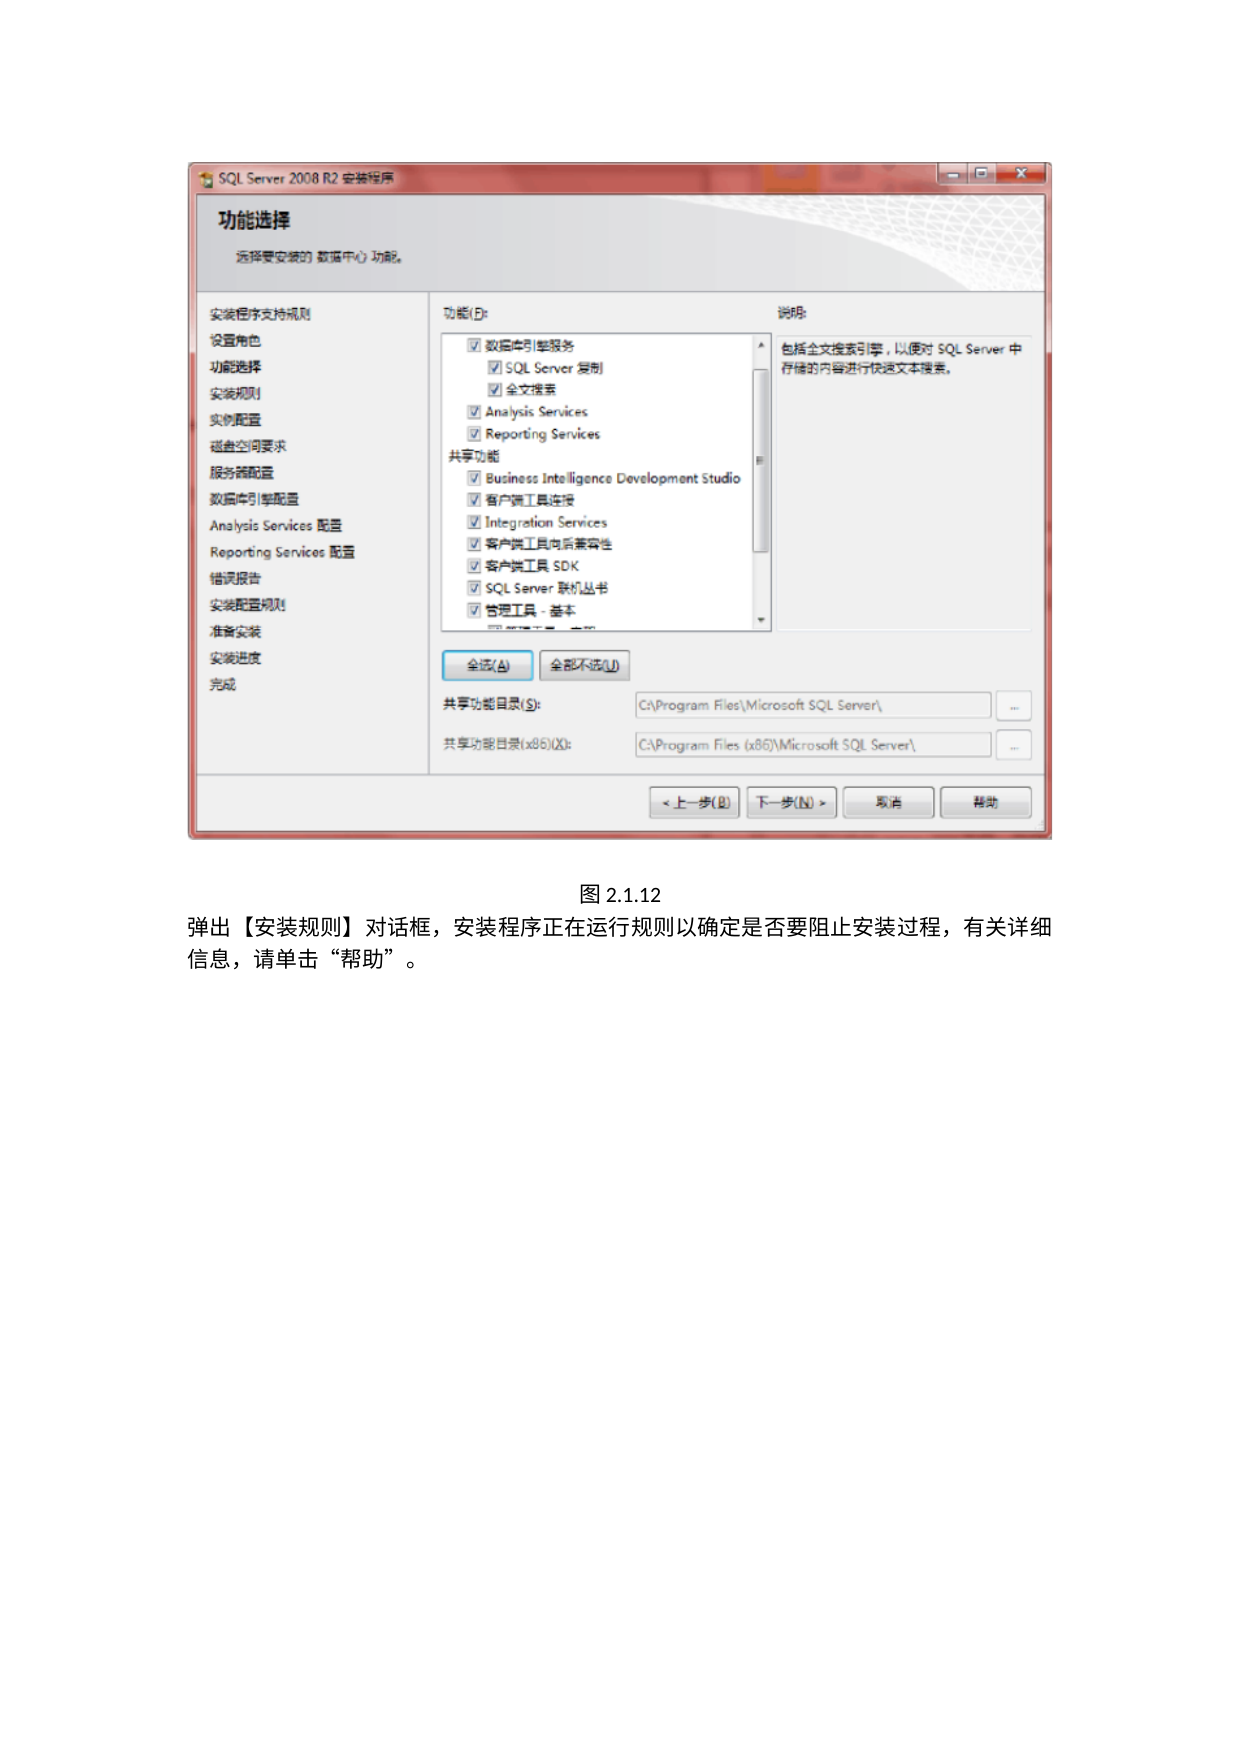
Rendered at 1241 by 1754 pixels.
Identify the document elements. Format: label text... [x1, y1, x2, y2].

text 图2.1.12 [187, 877, 1053, 909]
text 弹出【安装规则】对话框，安装程序正在运行规则以确定是否要阻止安装过程，有关详细信息，请单击“帮助”。 [187, 909, 1053, 974]
picture [187, 162, 1053, 840]
